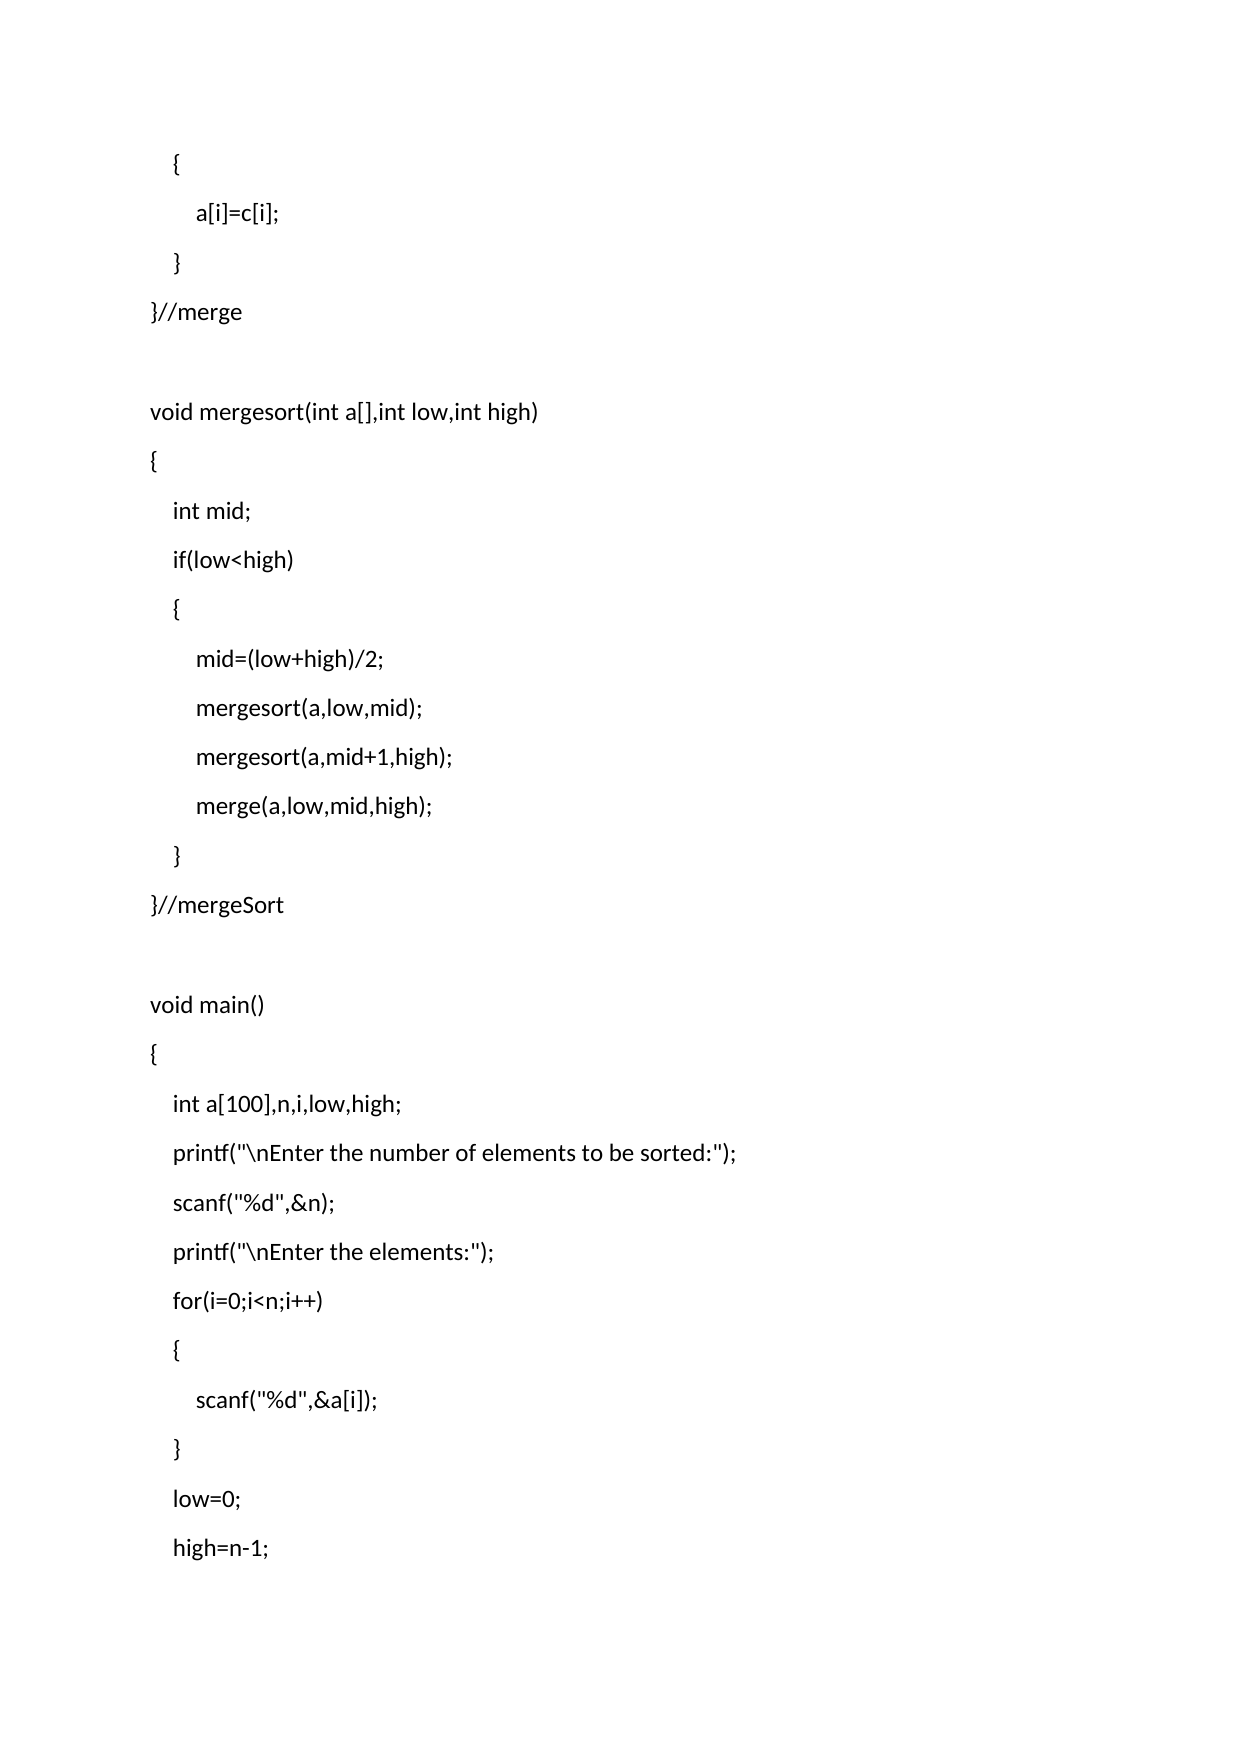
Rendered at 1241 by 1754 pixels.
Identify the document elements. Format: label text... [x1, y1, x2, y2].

text mid=(low+high)/2; mergesort(a,low,mid); mergesort(a,mid+1,high); merge(a,low,mid,high); [196, 643, 514, 821]
text { [173, 593, 1101, 624]
text }//merge [150, 297, 1101, 327]
text scanf("%d",&a[i]); [196, 1384, 1101, 1415]
text printf("\nEnter the elements:"); for(i=0;i<n;i++) [173, 1236, 497, 1316]
text }//mergeSort [150, 889, 1101, 920]
text } [173, 247, 1101, 278]
text low=0; high=n-1; [173, 1483, 269, 1563]
text { [173, 1334, 1101, 1365]
text { [150, 445, 1101, 476]
text int mid; if(low<high) [173, 495, 296, 574]
text } [173, 840, 1101, 871]
text { [173, 148, 1101, 178]
text int a[100],n,i,low,high; [173, 1088, 1101, 1119]
text void mergesort(int a[],int low,int high) [150, 396, 1101, 426]
text { [150, 1038, 1101, 1069]
text } [173, 1434, 1101, 1464]
text void main() [150, 989, 1101, 1019]
text printf("\nEnter the number of elements to be sorted:"); scanf("%d",&n); [173, 1138, 739, 1217]
text a[i]=c[i]; [196, 197, 1101, 228]
